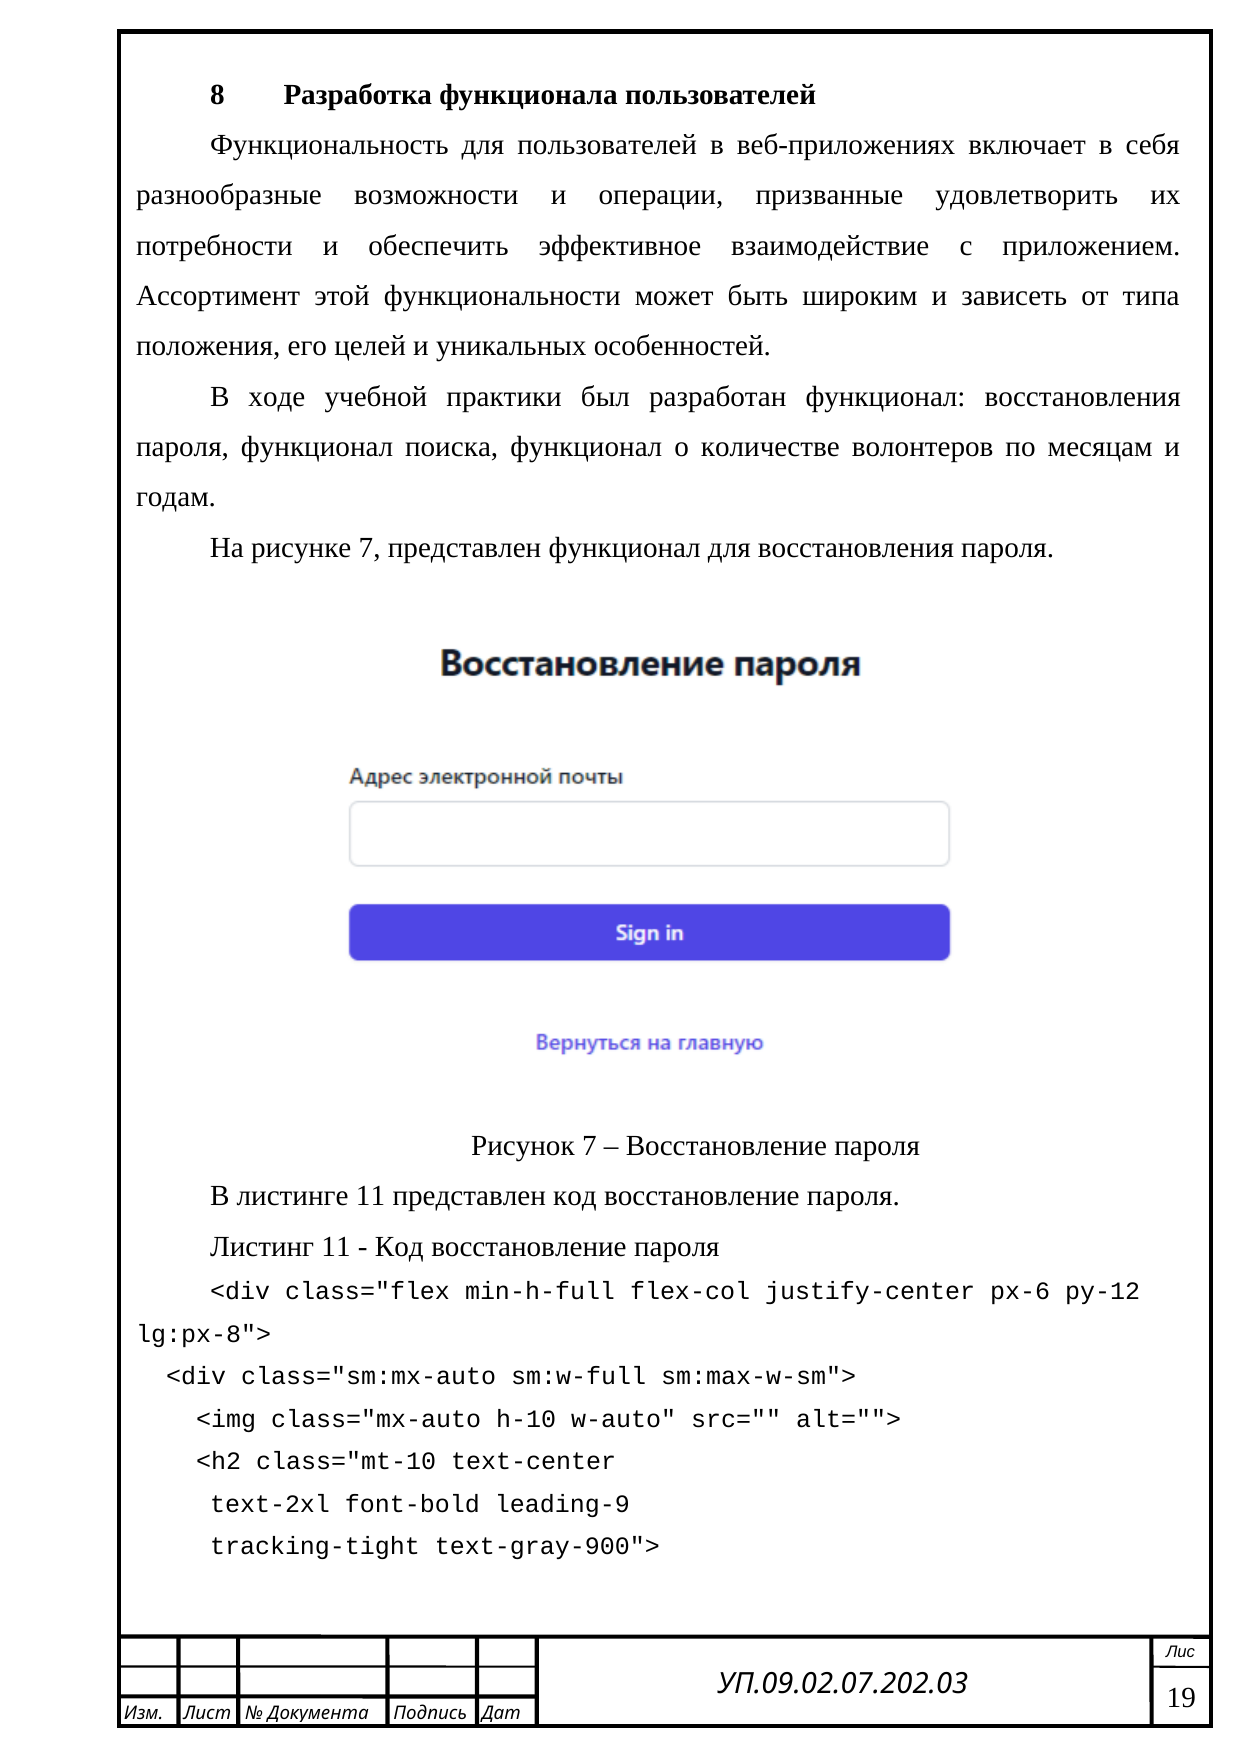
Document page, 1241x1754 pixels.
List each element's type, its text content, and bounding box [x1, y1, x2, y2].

text На рисунке 7, представлен функционал для восстановления пароля. [136, 530, 1181, 563]
text Листинг 11 - Код восстановление пароля [136, 1229, 1181, 1262]
picture [252, 580, 1065, 1112]
text В ходе учебной практики был разработан функционал: восстановления пароля, функционал поиска, функционал о количестве волонтеров по месяцам и годам. [136, 379, 1181, 513]
text tracking-tight text-gray-900"> [136, 1534, 1181, 1562]
text <div class="flex min-h-full flex-col justify-center px-6 py-12 lg:px-8"> <div class="sm:mx-auto sm:w-full sm:max-w-sm"> <img class="mx-auto h-10 w-auto" src="" alt=""> <h2 class="mt-10 text-center [136, 1279, 1181, 1477]
subtitle Разработка функционала пользователей [136, 77, 1181, 110]
text В листинге 11 представлен код восстановление пароля. [136, 1178, 1181, 1212]
text Рисунок 7 – Восстановление пароля [136, 1128, 1181, 1162]
text text-2xl font-bold leading-9 [136, 1491, 1181, 1520]
text Функциональность для пользователей в веб-приложениях включает в себя разнообразные возможности и операции, призванные удовлетворить их потребности и обеспечить эффективное взаимодействие с приложением. Ассортимент этой функциональности может быть широким и зависеть от типа положения, его целей и уникальных особенностей. [136, 127, 1181, 362]
